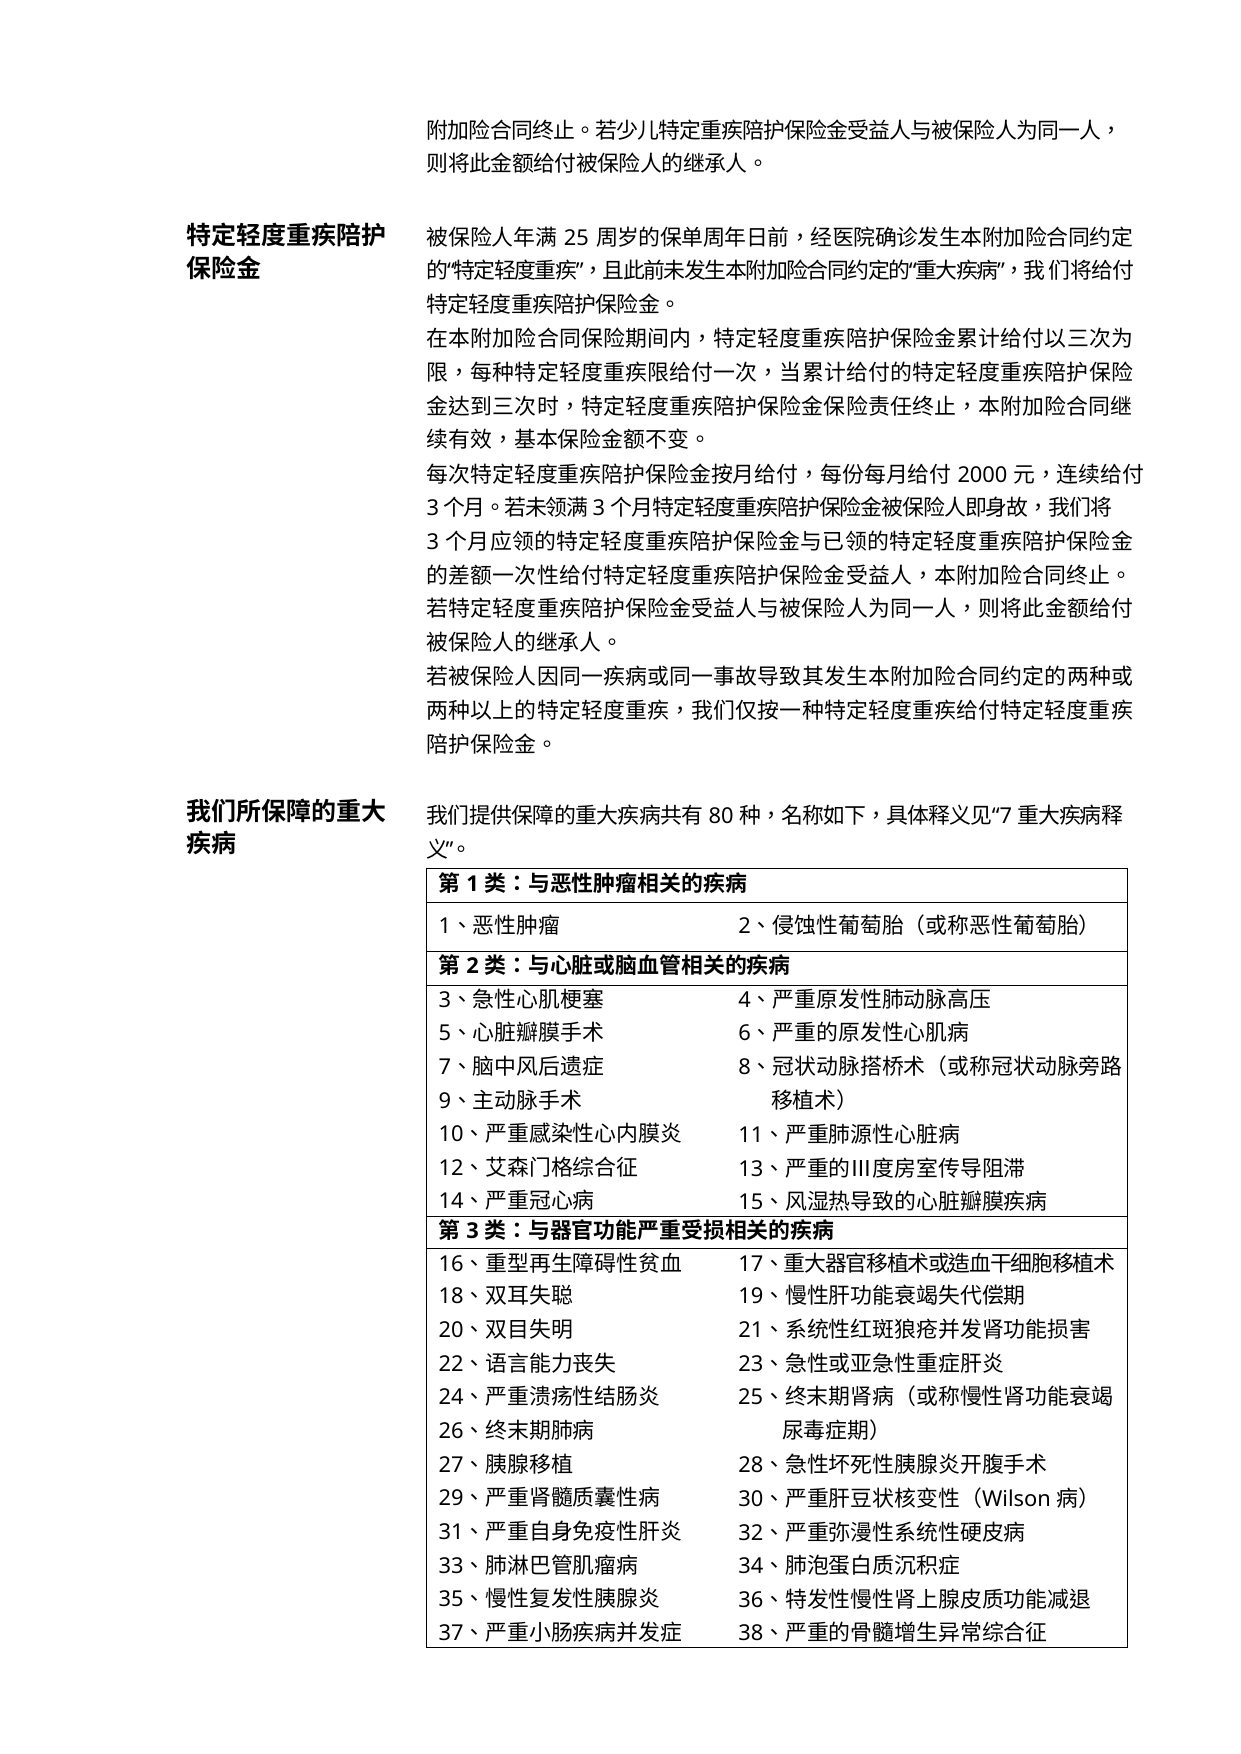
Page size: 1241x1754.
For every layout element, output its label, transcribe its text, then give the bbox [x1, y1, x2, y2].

table_cell 1、恶性肿瘤 [427, 903, 708, 951]
text 我们提供保障的重大疾病共有 80 种，名称如下，具体释义见“7 重大疾病释义”。 [426, 800, 1134, 864]
table_cell 17、重大器官移植术或造血干细胞移植术 19、慢性肝功能衰竭失代偿期 21、系统性红斑狼疮并发肾功能损害 23、急性或亚急性重症肝炎 25、终末期肾病（或称慢性肾功能衰竭尿毒症期） 28、急性坏死性胰腺炎开腹手术 30、严重肝豆状核变性（Wilson 病） 32、严重弥漫性系统性硬皮病 34、肺泡蛋白质沉积症 36、特发性慢性肾上腺皮质功能减退 38、严重的骨髓增生异常综合征 [708, 1249, 1127, 1647]
text 每次特定轻度重疾陪护保险金按月给付，每份每月给付 2000 元，连续给付 [426, 459, 1157, 488]
subtitle 我们所保障的重大疾病 [186, 794, 404, 860]
text 附加险合同终止。若少儿特定重疾陪护保险金受益人与被保险人为同一人， 则将此金额给付被保险人的继承人。 [427, 115, 1146, 178]
text 3 个月应领的特定轻度重疾陪护保险金与已领的特定轻度重疾陪护保险金的差额一次性给付特定轻度重疾陪护保险金受益人，本附加险合同终止。若特定轻度重疾陪护保险金受益人与被保险人为同一人，则将此金额给付被保险人的继承人。 [426, 526, 1134, 657]
text 若被保险人因同一疾病或同一事故导致其发生本附加险合同约定的两种或两种以上的特定轻度重疾，我们仅按一种特定轻度重疾给付特定轻度重疾陪护保险金。 [426, 661, 1134, 758]
table_cell 16、重型再生障碍性贫血 18、双耳失聪 20、双目失明 22、语言能力丧失 24、严重溃疡性结肠炎 26、终末期肺病 27、胰腺移植 29、严重肾髓质囊性病 31、严重自身免疫性肝炎 33、肺淋巴管肌瘤病 35、慢性复发性胰腺炎 37、严重小肠疾病并发症 [427, 1249, 708, 1647]
list 个月。若未领满 3 个月特定轻度重疾陪护保险金被保险人即身故，我们将 [426, 492, 1157, 522]
table_header 第 1 类：与恶性肿瘤相关的疾病 [427, 869, 1127, 902]
subtitle 特定轻度重疾陪护保险金 [186, 218, 404, 284]
table_cell 3、急性心肌梗塞 5、心脏瓣膜手术 7、脑中风后遗症 9、主动脉手术 10、严重感染性心内膜炎 12、艾森门格综合征 14、严重冠心病 [427, 986, 708, 1216]
text 被保险人年满 25 周岁的保单周年日前，经医院确诊发生本附加险合同约定的“特定轻度重疾”，且此前未发生本附加险合同约定的“重大疾病”，我们将给付特定轻度重疾陪护保险金。 [426, 222, 1134, 319]
table_cell 第 3 类：与器官功能严重受损相关的疾病 [427, 1217, 1127, 1248]
table_cell 4、严重原发性肺动脉高压 6、严重的原发性心肌病 8、冠状动脉搭桥术（或称冠状动脉旁路移植术） 11、严重肺源性心脏病 13、严重的Ⅲ度房室传导阻滞 15、风湿热导致的心脏瓣膜疾病 [708, 986, 1127, 1216]
table_cell 2、侵蚀性葡萄胎（或称恶性葡萄胎） [708, 903, 1127, 951]
table_cell 第 2 类：与心脏或脑血管相关的疾病 [427, 952, 1127, 985]
text 在本附加险合同保险期间内，特定轻度重疾陪护保险金累计给付以三次为限，每种特定轻度重疾限给付一次，当累计给付的特定轻度重疾陪护保险金达到三次时，特定轻度重疾陪护保险金保险责任终止，本附加险合同继续有效，基本保险金额不变。 [426, 323, 1134, 454]
